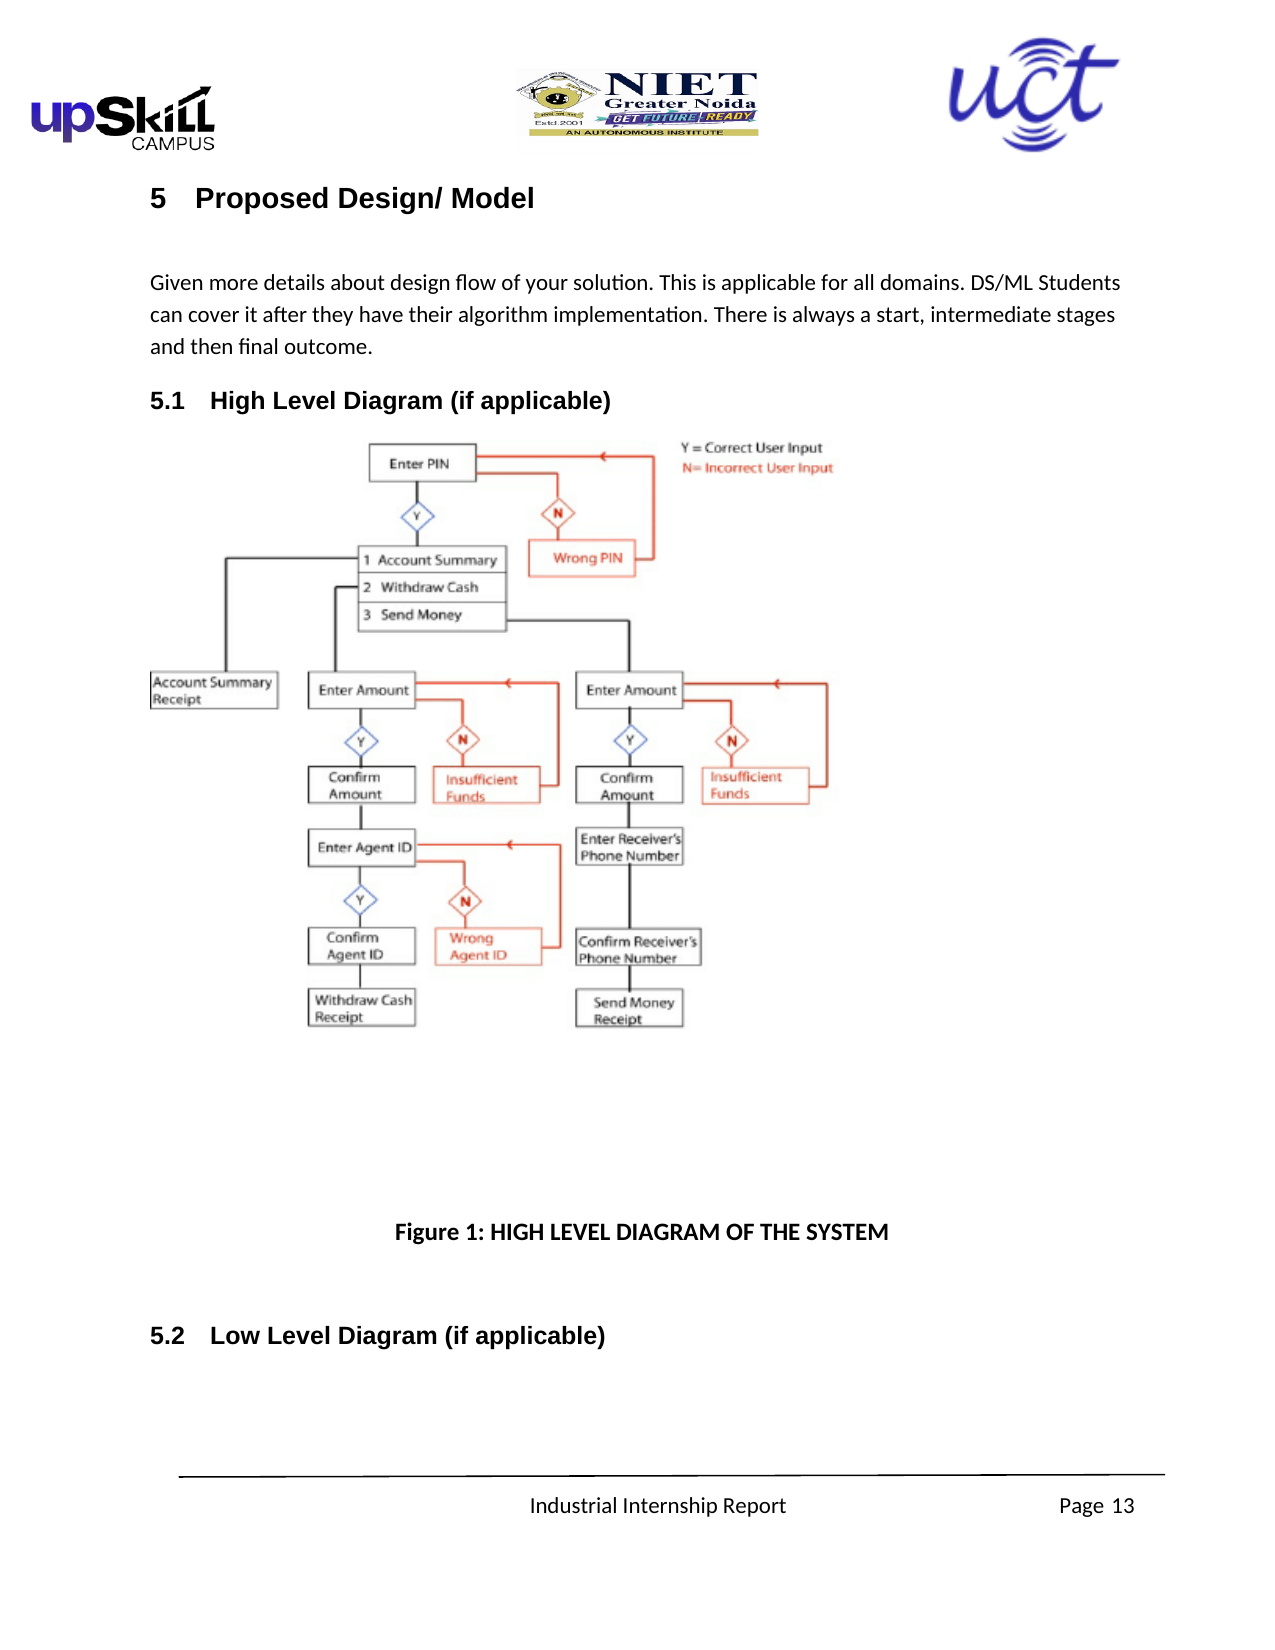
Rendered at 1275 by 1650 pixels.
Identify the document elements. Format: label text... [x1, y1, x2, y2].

text Given more details about design flow of your solution. This is applicable for all domains. DS/ML Students can cover it after they have their algorithm implementation. There is always a start, intermediate stages and then final outcome. [150, 268, 1134, 360]
text Figure 1: HIGH LEVEL DIAGRAM OF THE SYSTEM [150, 1216, 1134, 1246]
picture [516, 59, 759, 154]
picture [946, 28, 1125, 154]
subtitle High Level Diagram (if applicable) [150, 389, 1134, 414]
picture [150, 439, 864, 1032]
subtitle Proposed Design/ Model [150, 181, 1134, 215]
picture [0, 73, 246, 154]
subtitle Low Level Diagram (if applicable) [150, 1324, 1134, 1349]
